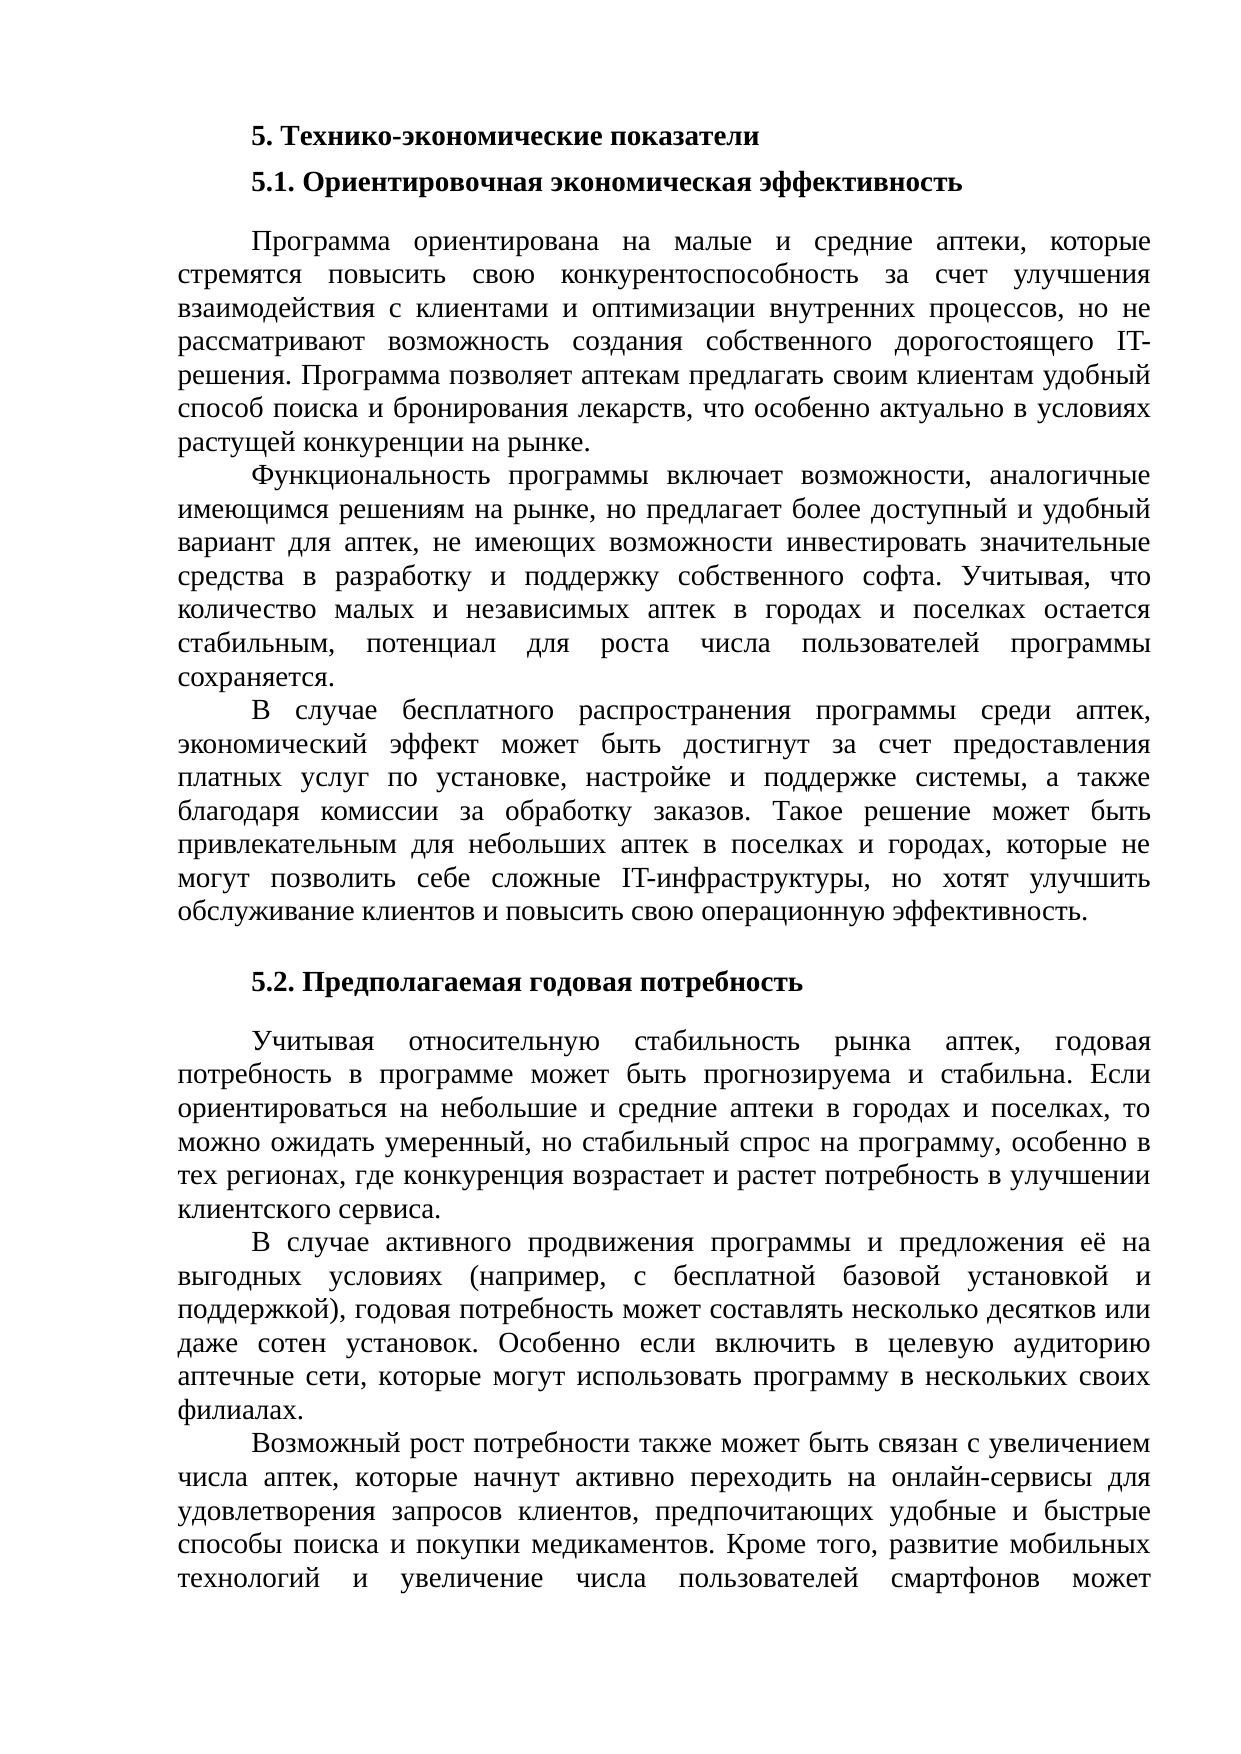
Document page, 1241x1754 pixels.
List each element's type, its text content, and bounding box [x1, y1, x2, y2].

text Функциональность программы включает возможности, аналогичные имеющимся решениям на рынке, но предлагает более доступный и удобный вариант для аптек, не имеющих возможности инвестировать значительные средства в разработку и поддержку собственного софта. Учитывая, что количество малых и независимых аптек в городах и поселках остается стабильным, потенциал для роста числа пользователей программы сохраняется. [177, 457, 1152, 692]
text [177, 1426, 1152, 1593]
subtitle 5.2. Предполагаемая годовая потребность [177, 964, 1152, 998]
text В случае активного продвижения программы и предложения её на выгодных условиях (например, с бесплатной базовой установкой и поддержкой), годовая потребность может составлять несколько десятков или даже сотен установок. Особенно если включить в целевую аудиторию аптечные сети, которые могут использовать программу в нескольких своих филиалах. [177, 1224, 1152, 1426]
text Программа ориентирована на малые и средние аптеки, которые стремятся повысить свою конкурентоспособность за счет улучшения взаимодействия с клиентами и оптимизации внутренних процессов, но не рассматривают возможность создания собственного дорогостоящего IT-решения. Программа позволяет аптекам предлагать своим клиентам удобный способ поиска и бронирования лекарств, что особенно актуально в условиях растущей конкуренции на рынке. [177, 223, 1152, 457]
text 5. Технико-экономические показатели [177, 118, 1152, 152]
subtitle 5.1. Ориентировочная экономическая эффективность [177, 164, 1152, 198]
text В случае бесплатного распространения программы среди аптек, экономический эффект может быть достигнут за счет предоставления платных услуг по установке, настройке и поддержке системы, а также благодаря комиссии за обработку заказов. Такое решение может быть привлекательным для небольших аптек в поселках и городах, которые не могут позволить себе сложные IT-инфраструктуры, но хотят улучшить обслуживание клиентов и повысить свою операционную эффективность. [177, 692, 1152, 927]
text Учитывая относительную стабильность рынка аптек, годовая потребность в программе может быть прогнозируема и стабильна. Если ориентироваться на небольшие и средние аптеки в городах и поселках, то можно ожидать умеренный, но стабильный спрос на программу, особенно в тех регионах, где конкуренция возрастает и растет потребность в улучшении клиентского сервиса. [177, 1023, 1152, 1224]
